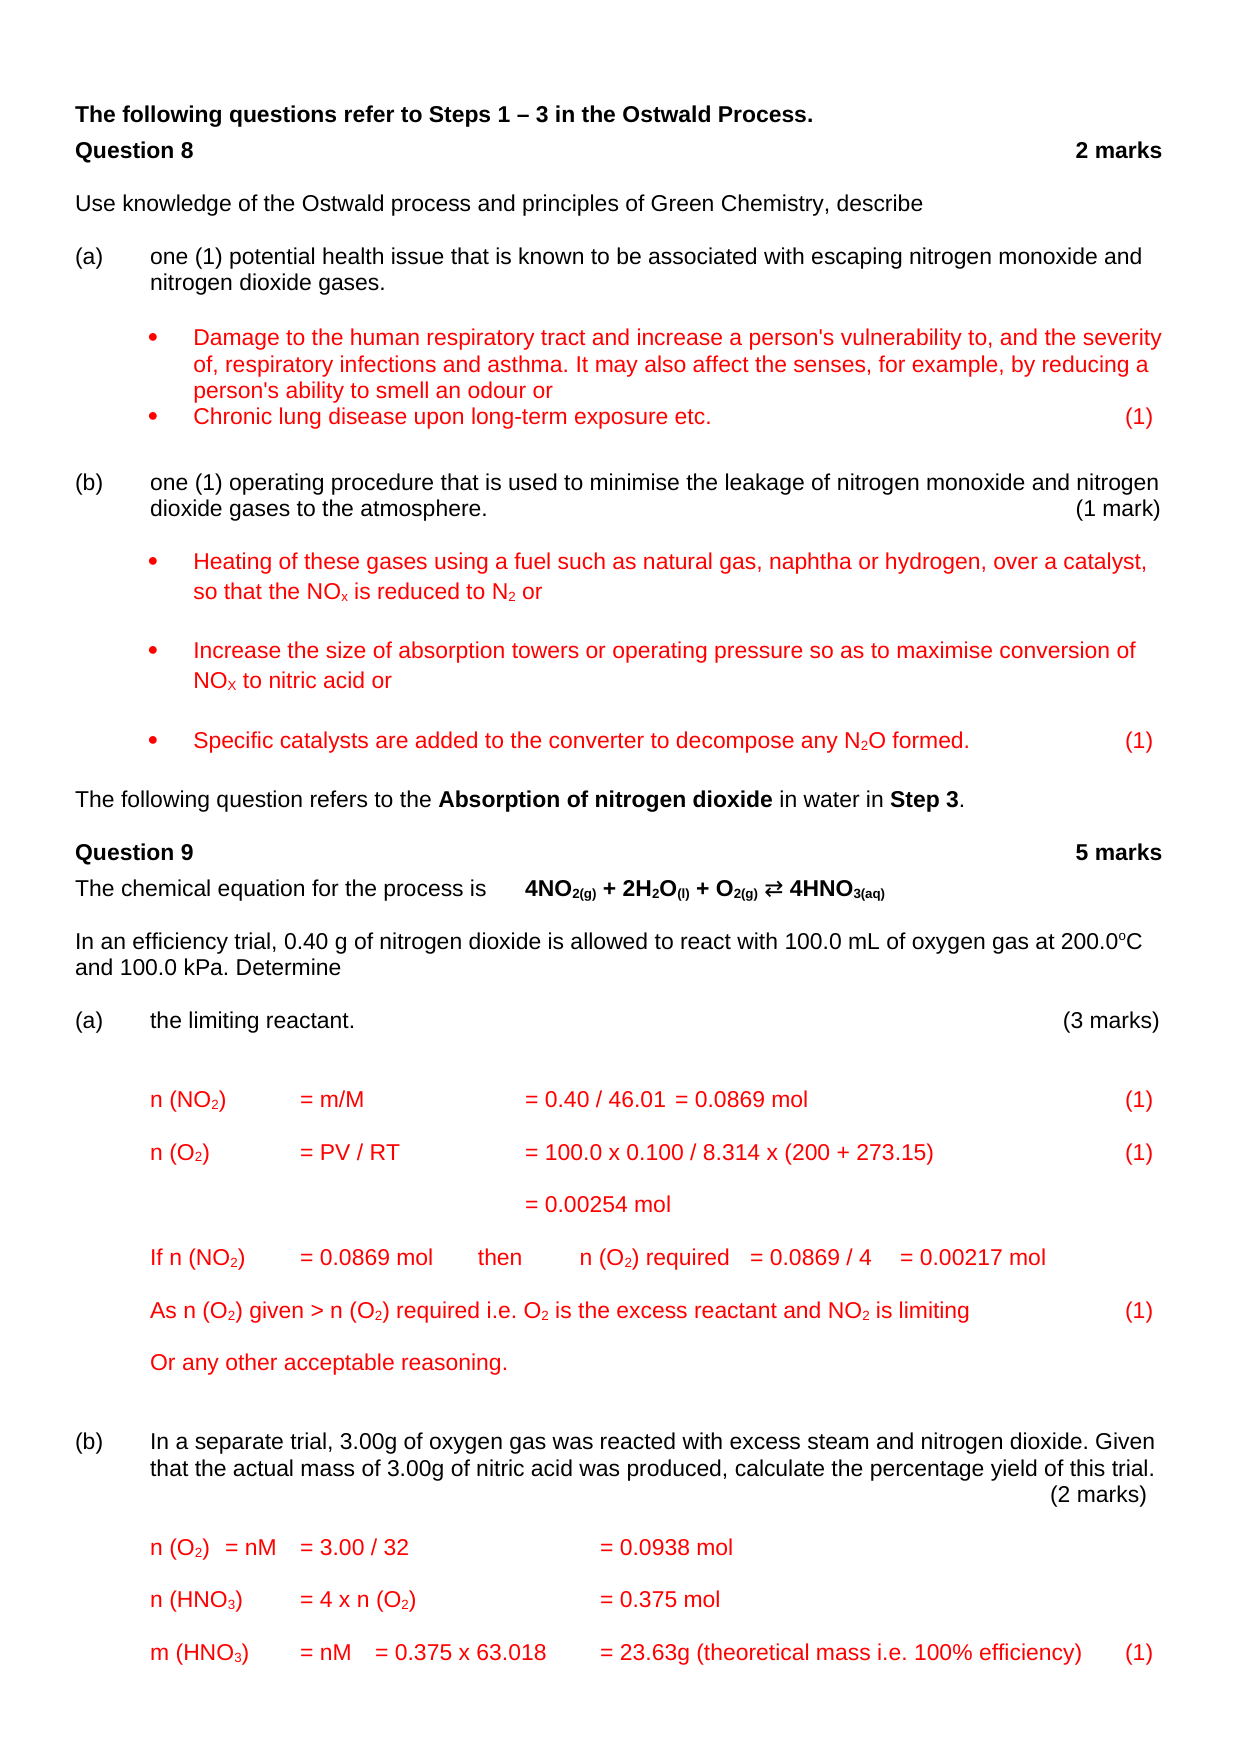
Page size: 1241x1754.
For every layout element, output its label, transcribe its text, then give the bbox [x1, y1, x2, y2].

text n (NO2) = m/M = 0.40 / 46.01 = 0.0869 mol (1) [75, 1086, 1165, 1112]
text (b) In a separate trial, 3.00g of oxygen gas was reacted with excess steam and nitrogen dioxide. Given that the actual mass of 3.00g of nitric acid was produced, calculate the percentage yield of this trial. [75, 1428, 1165, 1481]
list Damage to the human respiratory tract and increase a person's vulnerability to, and the severity of, respiratory infections and asthma. It may also affect the senses, for example, by reducing a person's ability to smell an odour or [149, 324, 1165, 403]
text Question 8 2 marks [75, 137, 1165, 164]
text The chemical equation for the process is 4NO2(g) + 2H2O(l) + O2(g) 4HNO3(aq) [75, 875, 1165, 901]
list Specific catalysts are added to the converter to decompose any N2O formed. (1) [149, 727, 1165, 753]
text (a) the limiting reactant. (3 marks) [75, 1007, 1165, 1033]
text Question 9 5 marks [75, 839, 1165, 865]
text m (HNO3) = nM = 0.375 x 63.018 = 23.63g (theoretical mass i.e. 100% efficiency) (1) [75, 1639, 1165, 1666]
list Increase the size of absorption towers or operating pressure so as to maximise conversion of NOX to nitric acid or [149, 637, 1165, 694]
text If n (NO2) = 0.0869 mol then n (O2) required = 0.0869 / 4 = 0.00217 mol [75, 1244, 1165, 1270]
text In an efficiency trial, 0.40 g of nitrogen dioxide is allowed to react with 100.0 mL of oxygen gas at 200.0oC and 100.0 kPa. Determine [75, 928, 1165, 980]
text As n (O2) given > n (O2) required i.e. O2 is the excess reactant and NO2 is limiting (1) [75, 1297, 1165, 1323]
list Heating of these gases using a fuel such as natural gas, naphtha or hydrogen, over a catalyst, so that the NOx is reduced to N2 or [149, 548, 1165, 604]
text = 0.00254 mol [75, 1191, 1165, 1217]
text Or any other acceptable reasoning. [75, 1349, 1165, 1376]
text The following question refers to the Absorption of nitrogen dioxide in water in Step 3. [75, 786, 1165, 812]
text (b) one (1) operating procedure that is used to minimise the leakage of nitrogen monoxide and nitrogen dioxide gases to the atmosphere. (1 mark) [75, 468, 1165, 521]
text Use knowledge of the Ostwald process and principles of Green Chemistry, describe [75, 190, 1165, 216]
text (a) one (1) potential health issue that is known to be associated with escaping nitrogen monoxide and nitrogen dioxide gases. [75, 243, 1165, 296]
text n (O2) = PV / RT = 100.0 x 0.100 / 8.314 x (200 + 273.15) (1) [75, 1138, 1165, 1165]
list Chronic lung disease upon long-term exposure etc. (1) [149, 403, 1165, 430]
text (2 marks) [75, 1481, 1165, 1507]
text n (HNO3) = 4 x n (O2) = 0.375 mol [75, 1586, 1165, 1613]
text n (O2) = nM = 3.00 / 32 = 0.0938 mol [75, 1534, 1165, 1560]
text The following questions refer to Steps 1 – 3 in the Ostwald Process. [75, 101, 1165, 128]
